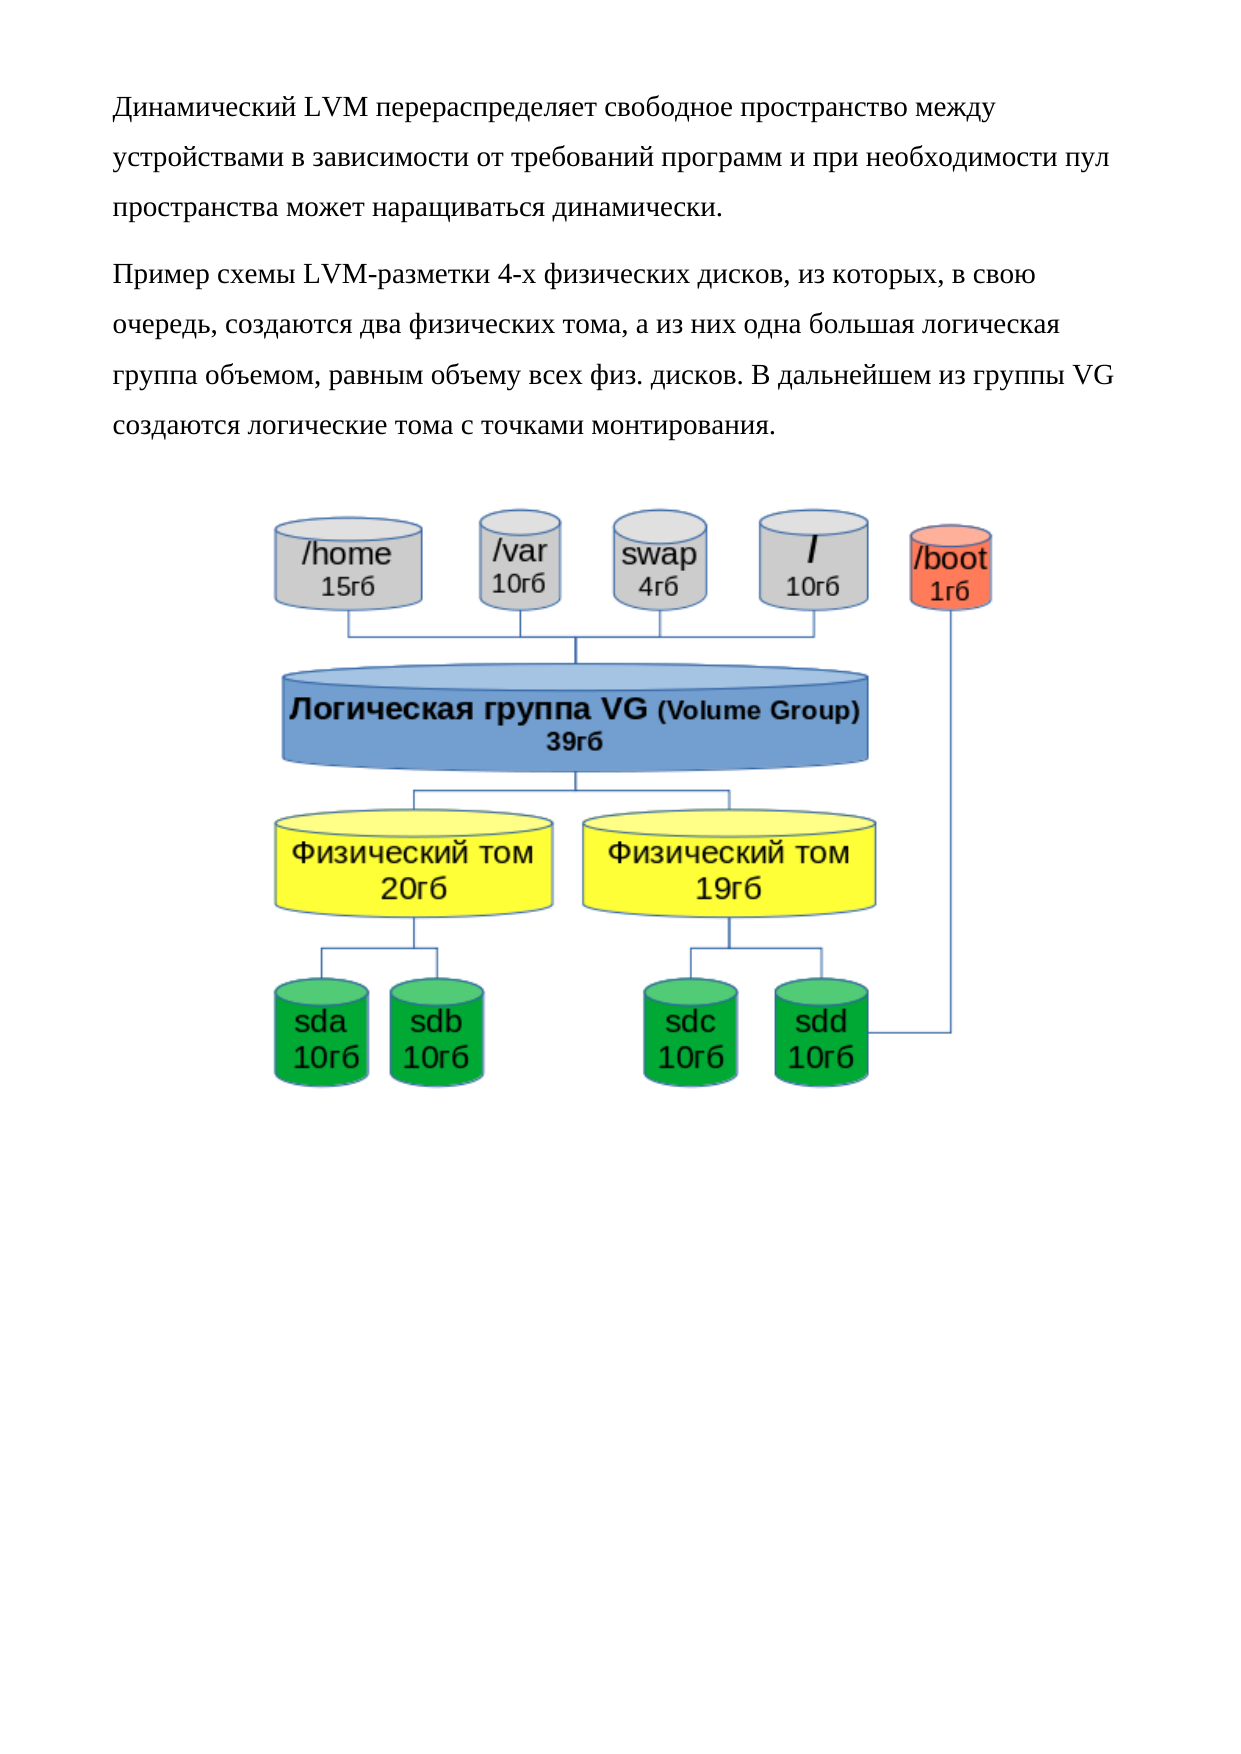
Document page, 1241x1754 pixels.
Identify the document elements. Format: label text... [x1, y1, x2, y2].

text Динамический LVM перераспределяет свободное пространство между устройствами в зависимости от требований программ и при необходимости пул пространства может наращиваться динамически. [112, 89, 1128, 223]
text Пример схемы LVM-разметки 4-х физических дисков, из которых, в свою очередь, создаются два физических тома, а из них одна большая логическая группа объемом, равным объему всех физ. дисков. В дальнейшем из группы VG создаются логические тома с точками монтирования. [112, 256, 1128, 441]
picture [235, 474, 1005, 1109]
